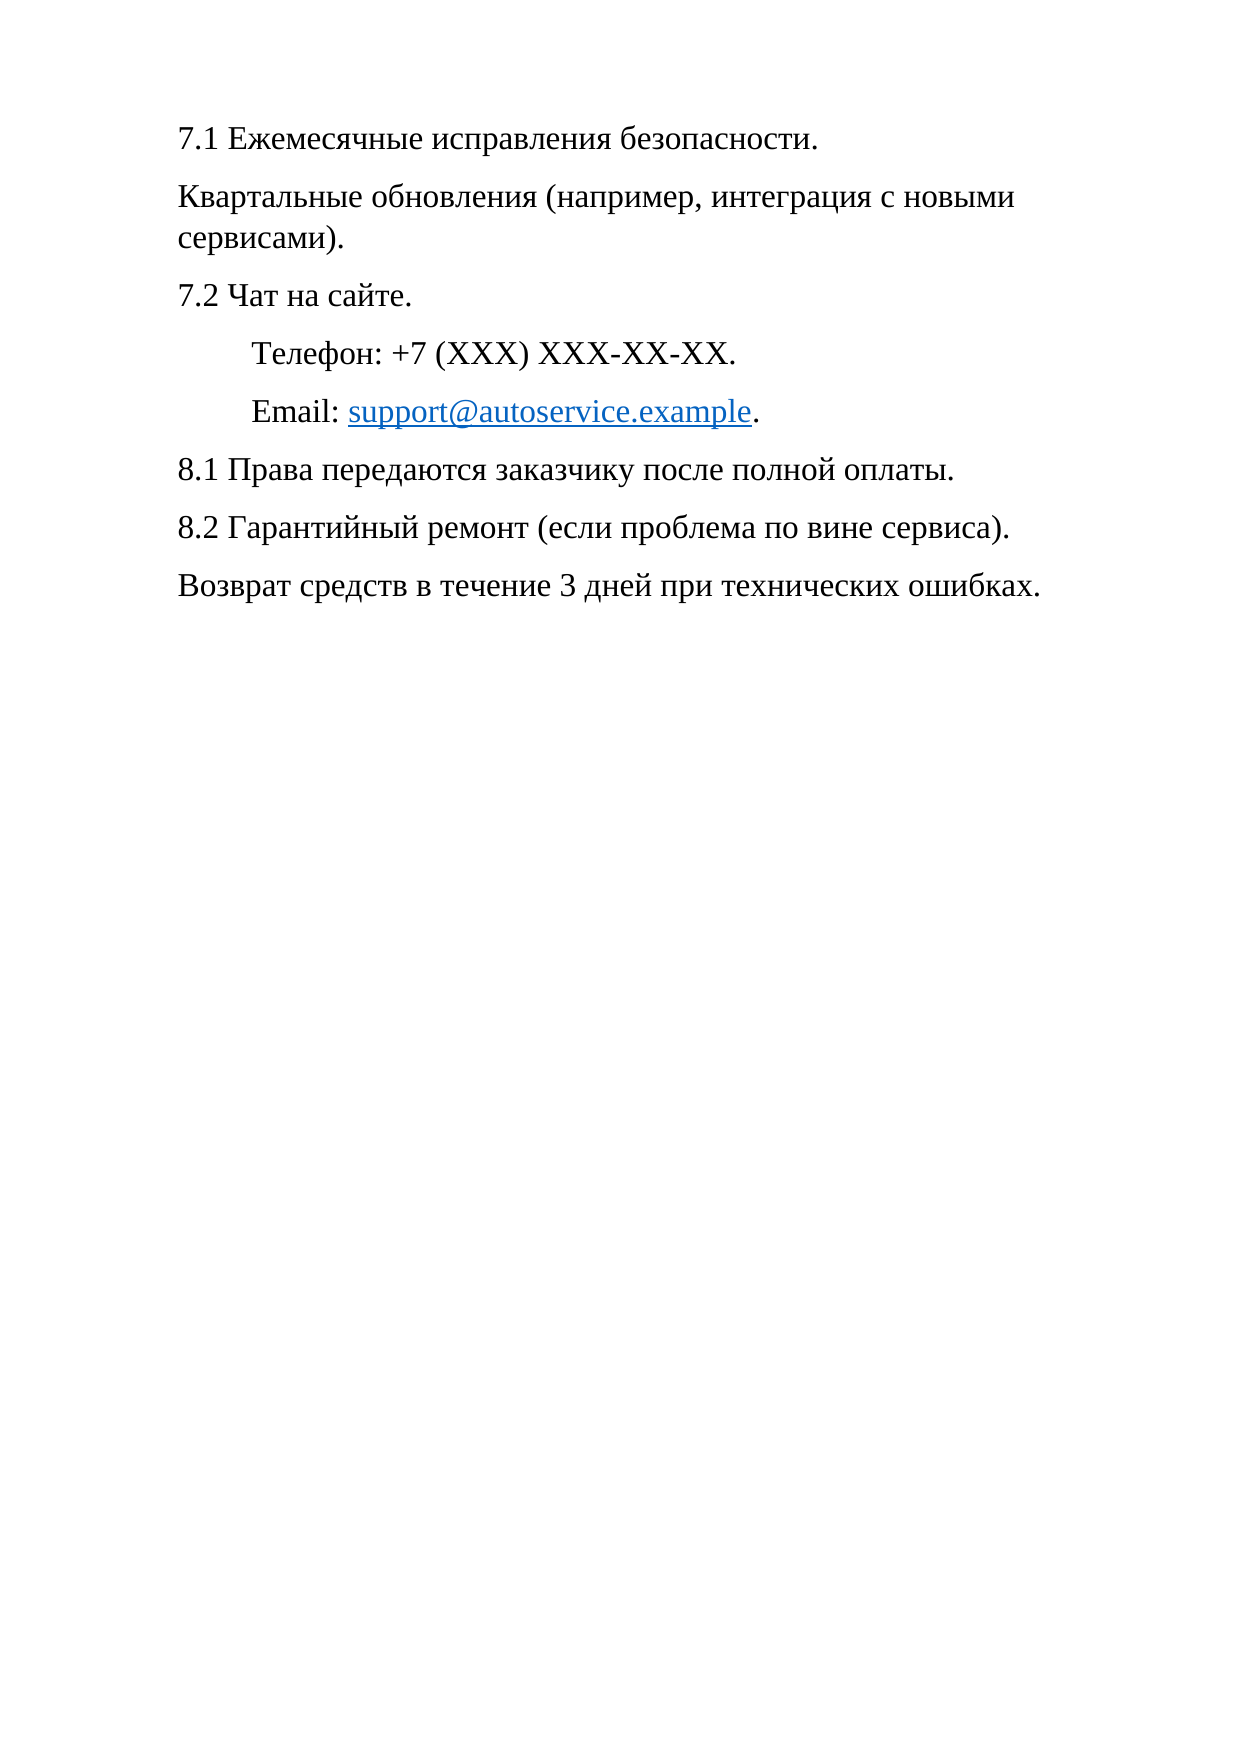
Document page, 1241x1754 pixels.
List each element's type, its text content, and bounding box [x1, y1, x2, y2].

text Квартальные обновления (например, интеграция с новыми сервисами). [177, 176, 1152, 256]
text 8.1 Права передаются заказчику после полной оплаты. [177, 449, 1152, 488]
text 7.1 Ежемесячные исправления безопасности. [177, 118, 1152, 156]
text 7.2 Чат на сайте. [177, 276, 1152, 314]
text Телефон: +7 (XXX) XXX-XX-XX. [177, 333, 1152, 372]
text Возврат средств в течение 3 дней при технических ошибках. [177, 566, 1152, 604]
text Email: support@autoservice.example. [177, 392, 1152, 430]
text 8.2 Гарантийный ремонт (если проблема по вине сервиса). [177, 508, 1152, 546]
